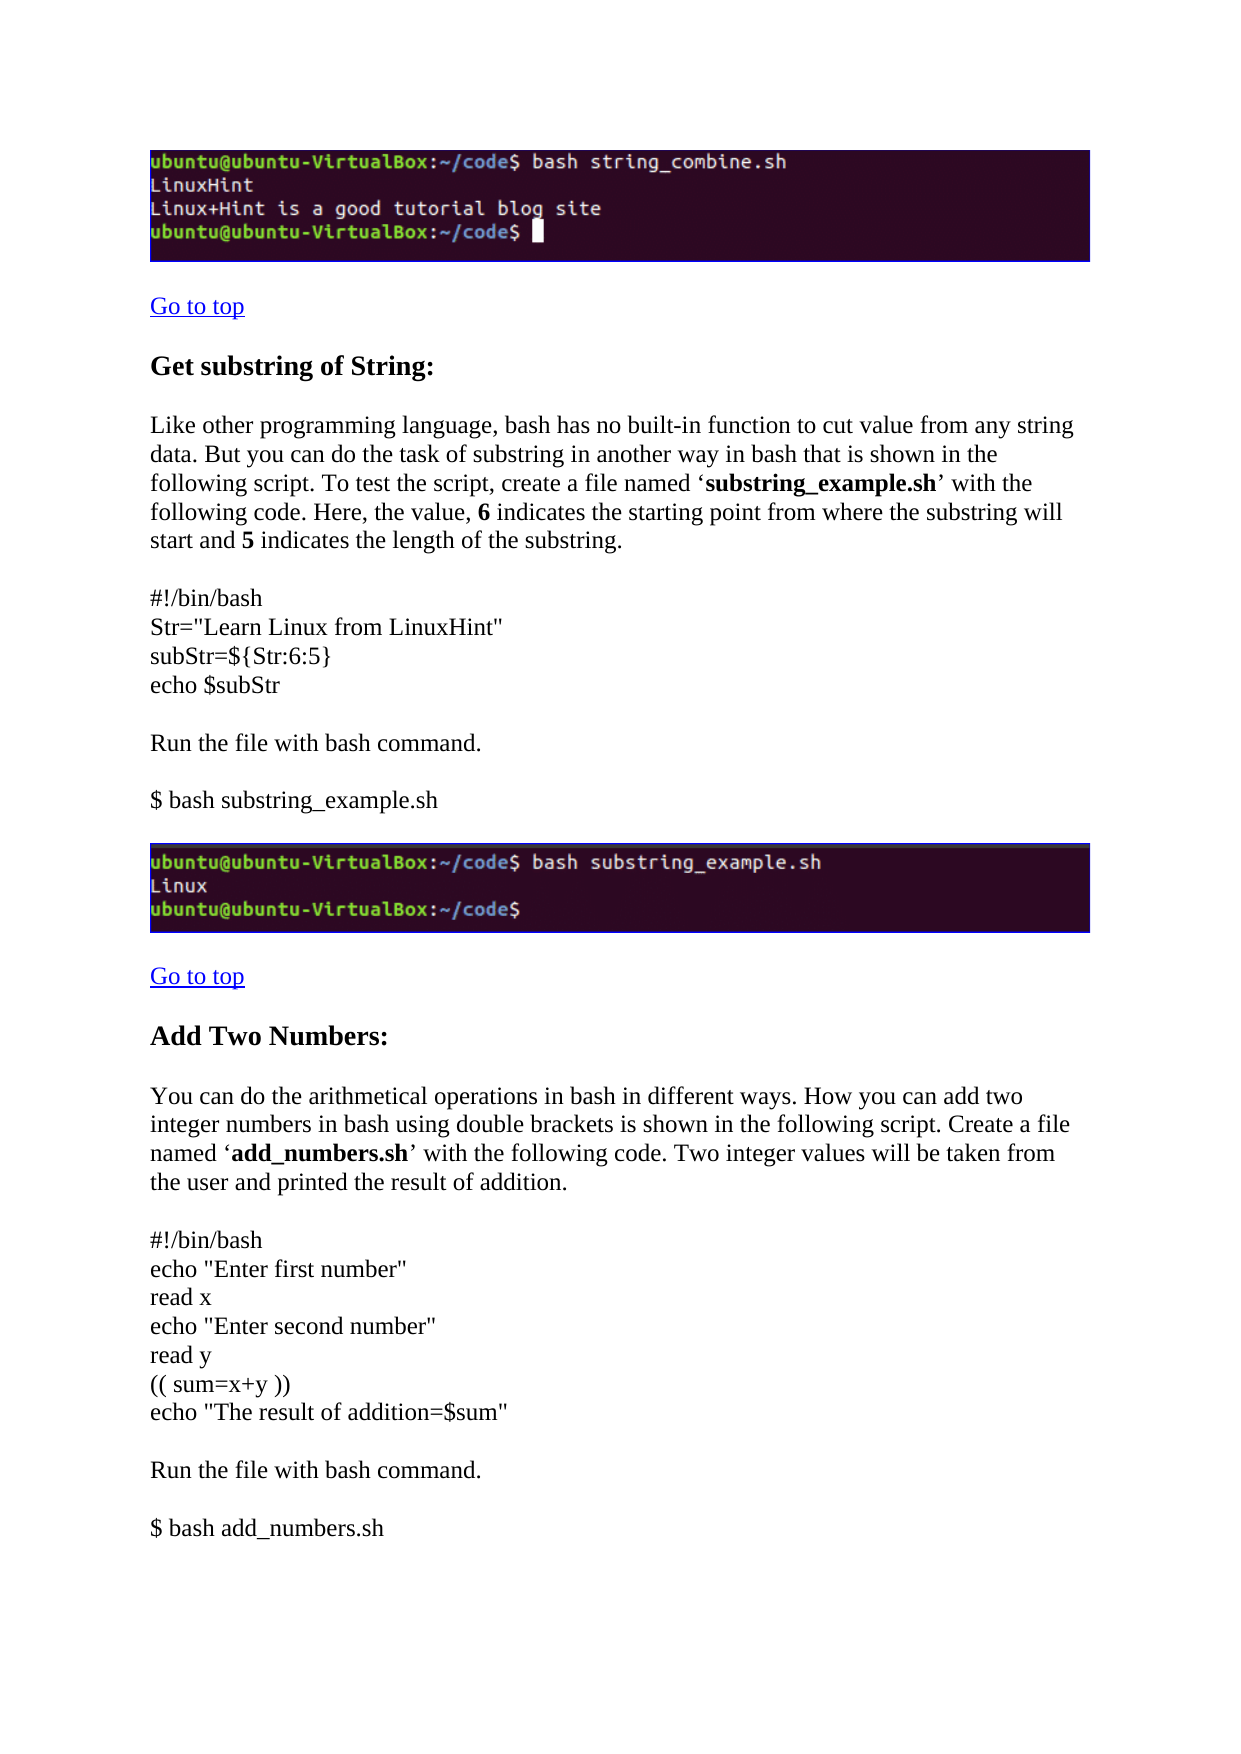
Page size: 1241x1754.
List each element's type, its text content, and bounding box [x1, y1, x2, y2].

picture [150, 843, 1091, 933]
text $ bash add_numbers.sh [150, 1513, 1090, 1542]
text You can do the arithmetical operations in bash in different ways. How you can add two integer numbers in bash using double brackets is shown in the following script. Create a file named ‘add_numbers.sh’ with the following code. Two integer values will be taken from the user and printed the result of addition. [150, 1081, 1090, 1196]
text Add Two Numbers: [150, 1019, 1090, 1052]
text Go to top [150, 291, 1090, 320]
text #!/bin/bash echo "Enter first number" read x echo "Enter second number" read y (( sum=x+y )) echo "The result of addition=$sum" [150, 1225, 1090, 1426]
text Run the file with bash command. [150, 728, 1090, 756]
text Run the file with bash command. [150, 1455, 1090, 1484]
text Go to top [150, 961, 1090, 990]
text $ bash substring_example.sh [150, 786, 1090, 814]
picture [150, 150, 1091, 262]
text Like other programming language, bash has no built-in function to cut value from any string data. But you can do the task of substring in another way in bash that is shown in the following script. To test the script, create a file named ‘substring_example.sh’ with the following code. Here, the value, 6 indicates the starting point from where the substring will start and 5 indicates the length of the substring. [150, 411, 1090, 554]
text #!/bin/bash Str="Learn Linux from LinuxHint" subStr=${Str:6:5} echo $subStr [150, 583, 1090, 698]
text Get substring of String: [150, 349, 1090, 381]
